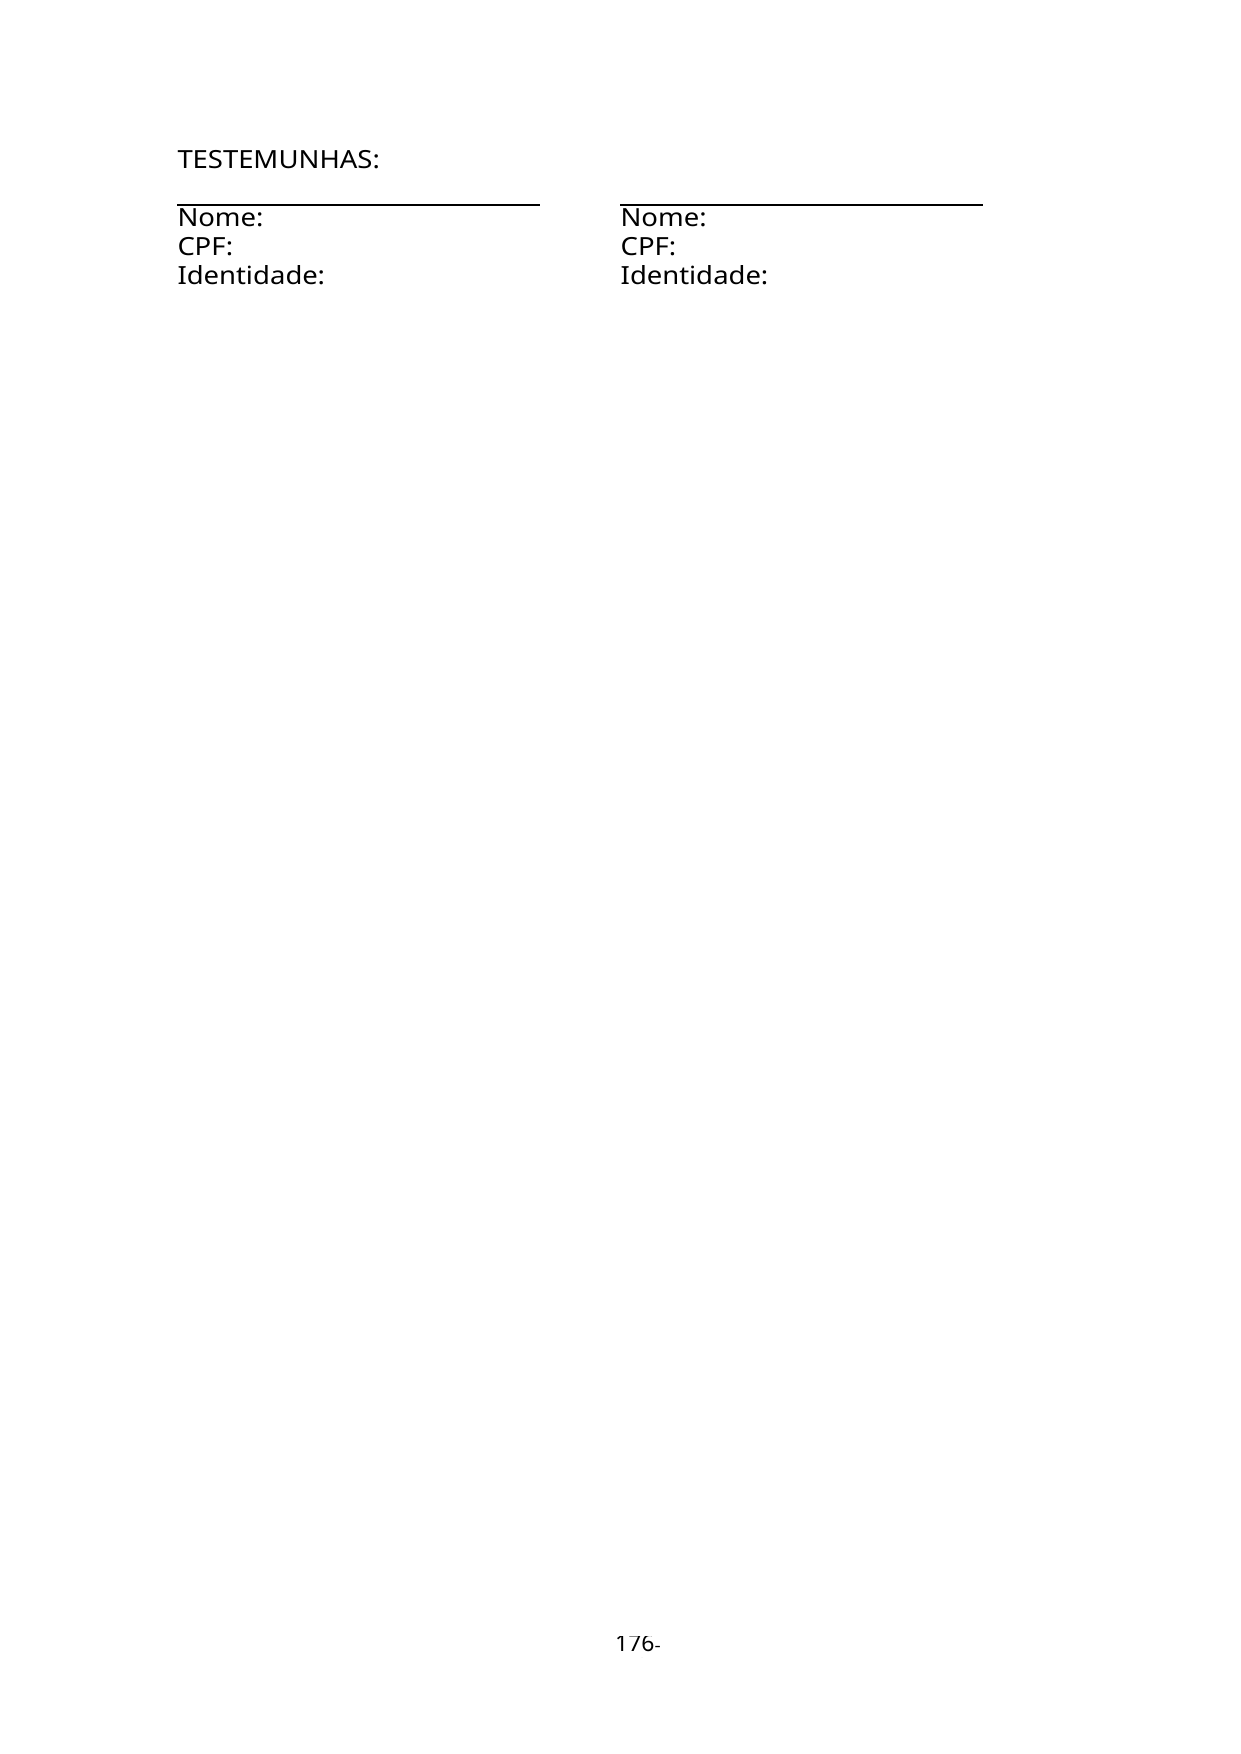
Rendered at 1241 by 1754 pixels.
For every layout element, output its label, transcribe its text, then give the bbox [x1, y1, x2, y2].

text TESTEMUNHAS: [177, 142, 1134, 176]
text Identidade: Identidade: [177, 261, 1134, 291]
text Nome: Nome: [177, 203, 1134, 232]
text CPF: CPF: [177, 232, 1134, 261]
